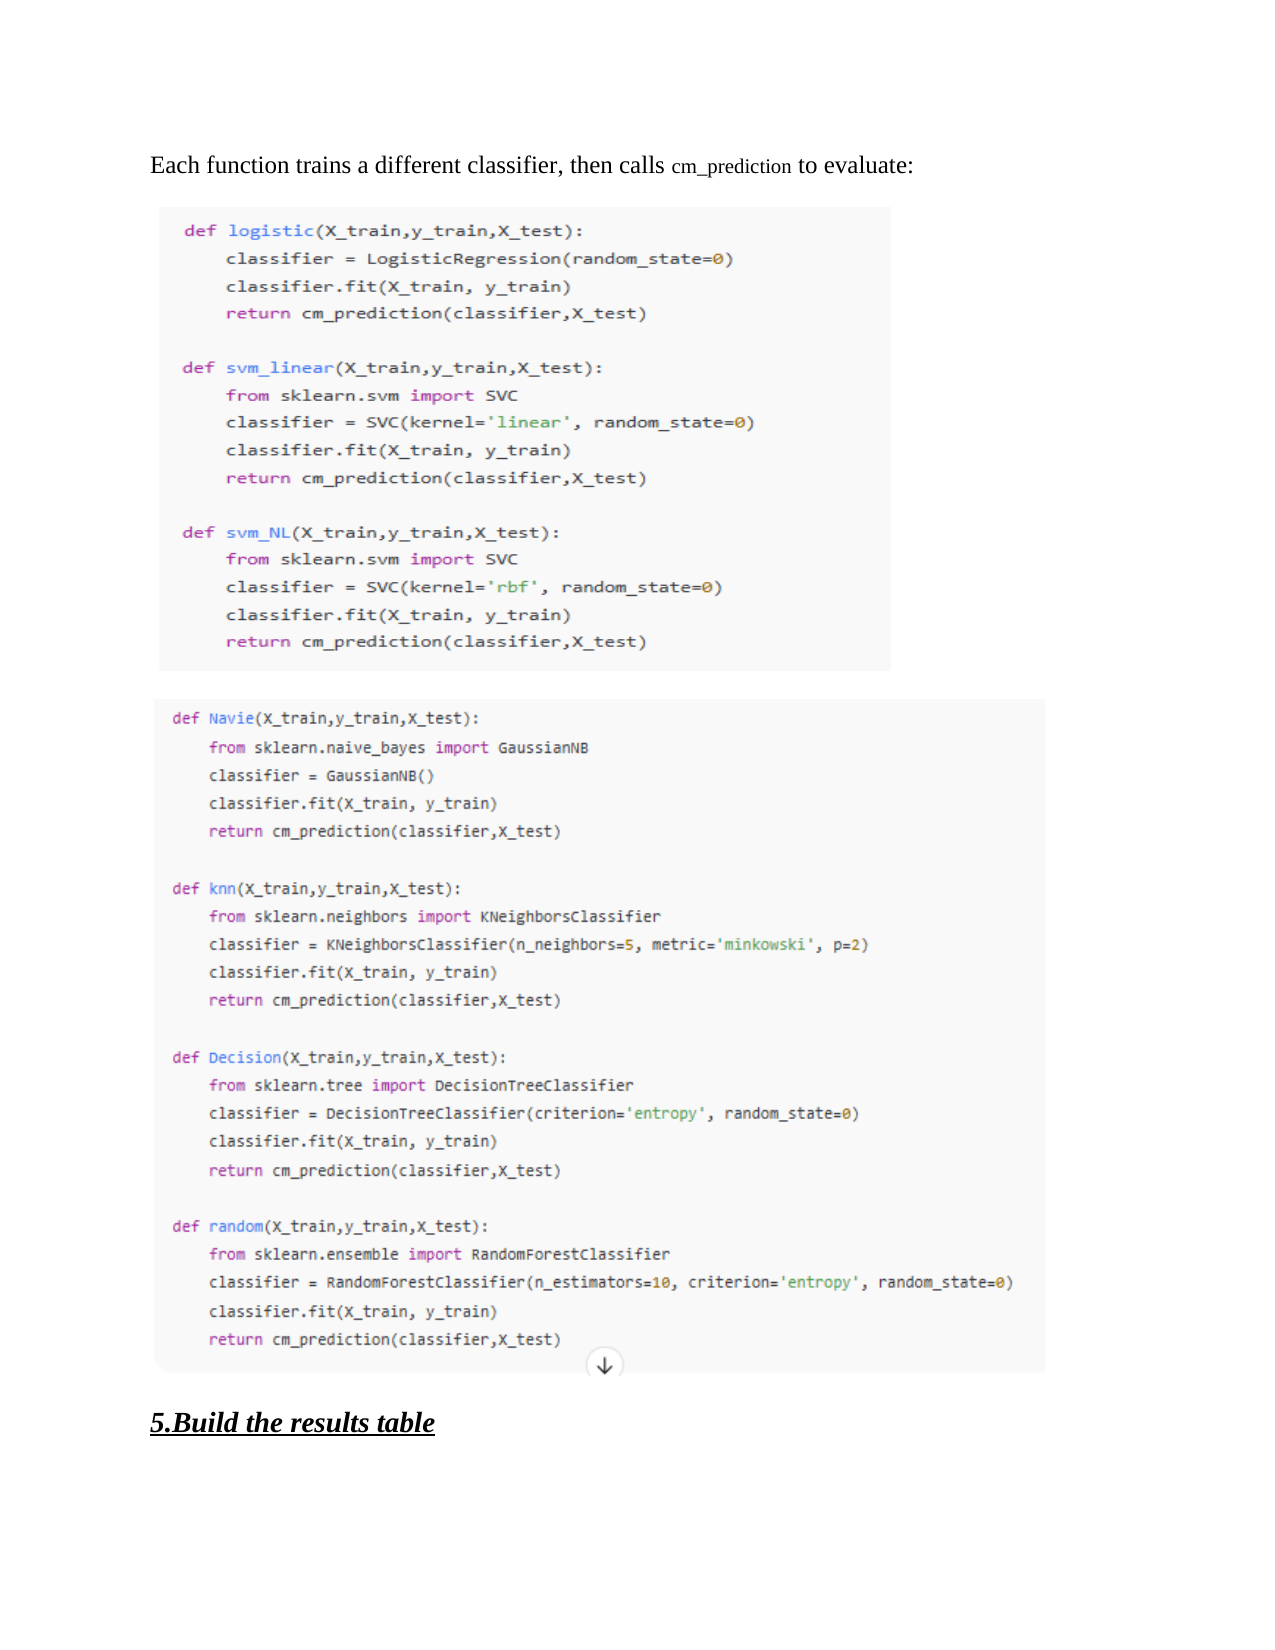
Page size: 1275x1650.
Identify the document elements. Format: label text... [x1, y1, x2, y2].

text 4.The model trainers [150, 150, 1125, 183]
picture [150, 762, 1046, 1439]
text Each function trains a different classifier, then calls cm_prediction to evaluate: [150, 213, 1125, 241]
picture [150, 270, 892, 734]
